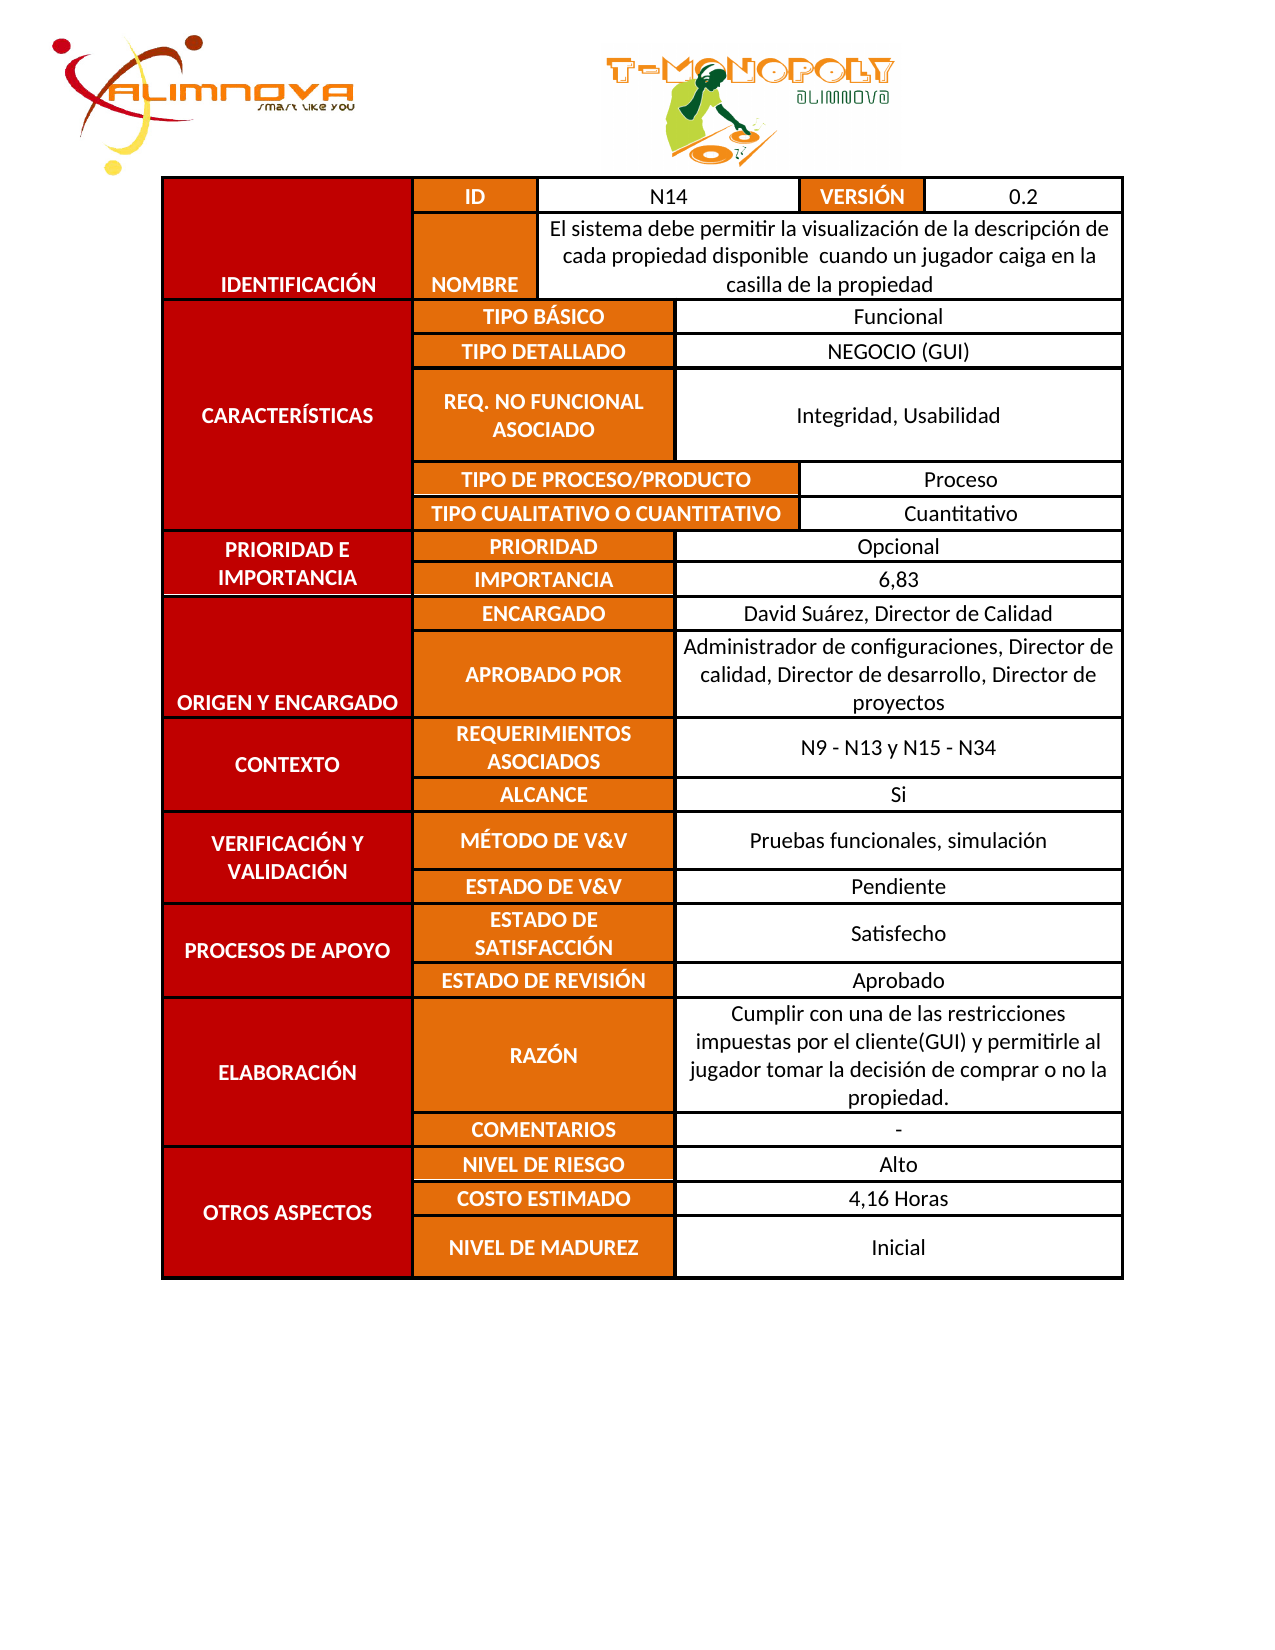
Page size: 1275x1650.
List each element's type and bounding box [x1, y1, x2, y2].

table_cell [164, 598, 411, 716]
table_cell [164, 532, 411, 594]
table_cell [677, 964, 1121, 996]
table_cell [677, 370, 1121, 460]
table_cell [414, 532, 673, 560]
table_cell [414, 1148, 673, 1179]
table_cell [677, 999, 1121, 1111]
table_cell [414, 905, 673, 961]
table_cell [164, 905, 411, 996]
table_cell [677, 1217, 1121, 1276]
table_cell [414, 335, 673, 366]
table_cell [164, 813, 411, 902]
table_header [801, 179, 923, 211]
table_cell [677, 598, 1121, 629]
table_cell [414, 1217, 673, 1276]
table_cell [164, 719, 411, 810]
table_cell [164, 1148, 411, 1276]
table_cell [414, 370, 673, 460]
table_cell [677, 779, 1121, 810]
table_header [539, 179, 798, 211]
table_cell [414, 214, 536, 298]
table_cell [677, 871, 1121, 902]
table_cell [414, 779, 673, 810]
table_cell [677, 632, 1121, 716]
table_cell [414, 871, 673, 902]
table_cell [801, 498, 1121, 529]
picture [48, 33, 356, 177]
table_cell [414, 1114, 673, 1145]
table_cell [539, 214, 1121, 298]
picture [601, 43, 902, 176]
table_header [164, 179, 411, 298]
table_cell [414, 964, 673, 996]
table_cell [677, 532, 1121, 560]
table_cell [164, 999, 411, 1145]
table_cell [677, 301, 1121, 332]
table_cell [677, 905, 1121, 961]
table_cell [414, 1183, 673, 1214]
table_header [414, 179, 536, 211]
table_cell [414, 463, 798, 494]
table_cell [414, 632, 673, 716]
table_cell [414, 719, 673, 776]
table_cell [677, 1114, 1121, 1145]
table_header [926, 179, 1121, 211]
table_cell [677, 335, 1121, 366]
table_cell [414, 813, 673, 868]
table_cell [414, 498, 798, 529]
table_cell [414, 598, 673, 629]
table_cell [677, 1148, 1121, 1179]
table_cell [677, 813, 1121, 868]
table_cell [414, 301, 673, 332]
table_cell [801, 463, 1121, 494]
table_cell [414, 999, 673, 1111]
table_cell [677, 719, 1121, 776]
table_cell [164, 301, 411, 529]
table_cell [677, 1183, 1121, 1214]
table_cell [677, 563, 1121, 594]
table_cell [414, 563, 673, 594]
